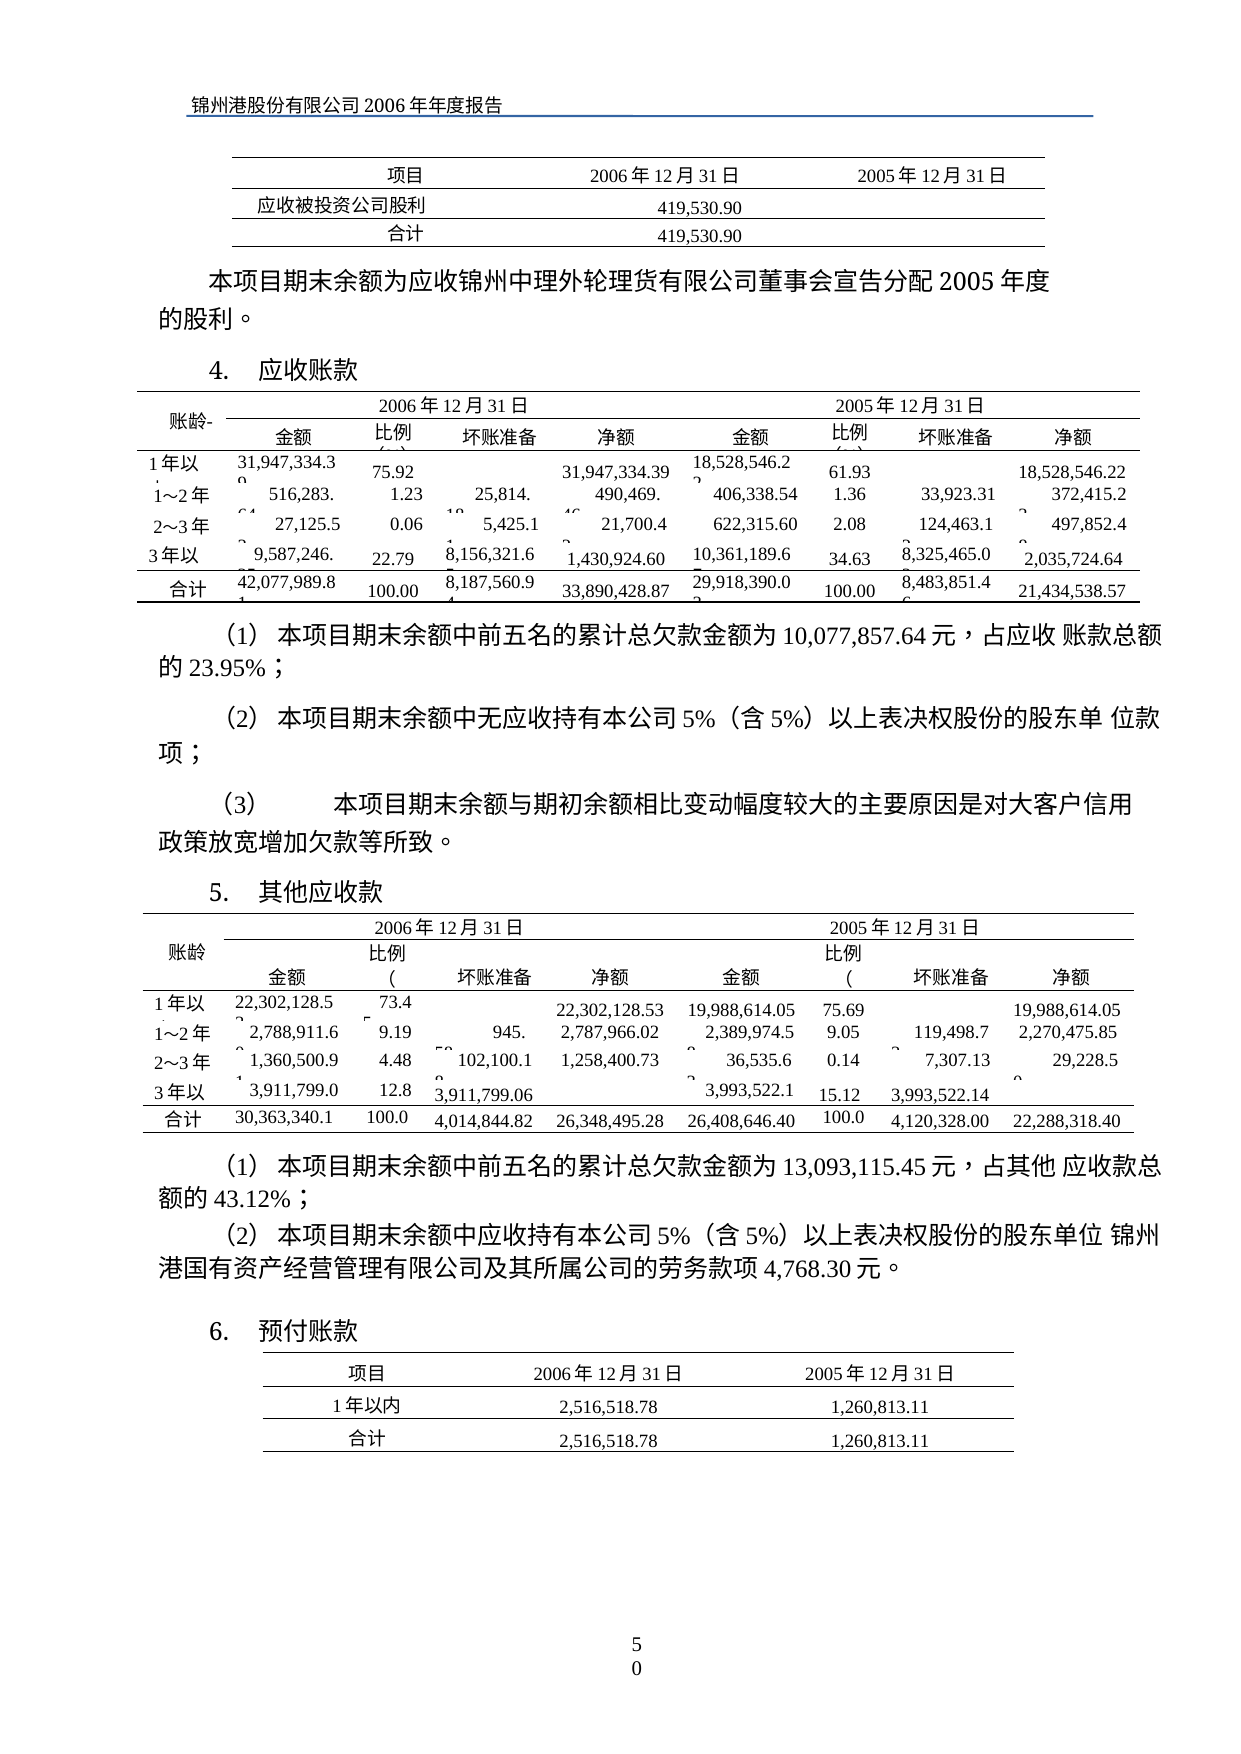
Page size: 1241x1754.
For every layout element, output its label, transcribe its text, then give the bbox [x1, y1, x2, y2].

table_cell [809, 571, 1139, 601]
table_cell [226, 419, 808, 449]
list 应收账款 [109, 353, 1168, 387]
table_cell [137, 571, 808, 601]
text （2） 本项目期末余额中无应收持有本公司5%（含5%）以上表决权股份的股东单 位款项； [159, 700, 1168, 770]
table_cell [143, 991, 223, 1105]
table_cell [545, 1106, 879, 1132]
text （1） 本项目期末余额中前五名的累计总欠款金额为10,077,857.64元，占应收 账款总额的23.95%； [159, 619, 1168, 683]
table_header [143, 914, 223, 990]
list 预付账款 [109, 1314, 1168, 1348]
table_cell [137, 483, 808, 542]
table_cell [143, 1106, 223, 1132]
text 政策放宽增加欠款等所致。 [109, 824, 1168, 858]
text 的股利。 [109, 302, 1168, 336]
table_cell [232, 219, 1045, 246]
text （3） 本项目期末余额与期初余额相比变动幅度较大的主要原因是对大客户信用 [109, 786, 1168, 820]
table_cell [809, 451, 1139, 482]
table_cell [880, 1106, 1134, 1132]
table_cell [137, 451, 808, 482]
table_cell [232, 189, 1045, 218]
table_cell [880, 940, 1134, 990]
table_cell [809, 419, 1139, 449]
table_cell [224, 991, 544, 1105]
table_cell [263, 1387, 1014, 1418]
list 其他应收款 [109, 875, 1168, 909]
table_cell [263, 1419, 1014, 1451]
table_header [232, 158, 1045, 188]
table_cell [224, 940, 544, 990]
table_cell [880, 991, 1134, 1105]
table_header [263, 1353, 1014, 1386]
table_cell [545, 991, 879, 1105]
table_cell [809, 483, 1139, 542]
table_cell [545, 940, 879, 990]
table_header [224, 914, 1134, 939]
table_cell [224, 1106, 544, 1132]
text （1） 本项目期末余额中前五名的累计总欠款金额为13,093,115.45元，占其他 应收款总额的43.12%； [159, 1149, 1168, 1213]
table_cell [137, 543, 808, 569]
text 本项目期末余额为应收锦州中理外轮理货有限公司董事会宣告分配2005年度 [109, 264, 1168, 298]
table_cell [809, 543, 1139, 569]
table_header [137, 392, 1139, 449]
text （2） 本项目期末余额中应收持有本公司5%（含5%）以上表决权股份的股东单位 锦州港国有资产经营管理有限公司及其所属公司的劳务款项4,768.30元。 [159, 1218, 1168, 1285]
